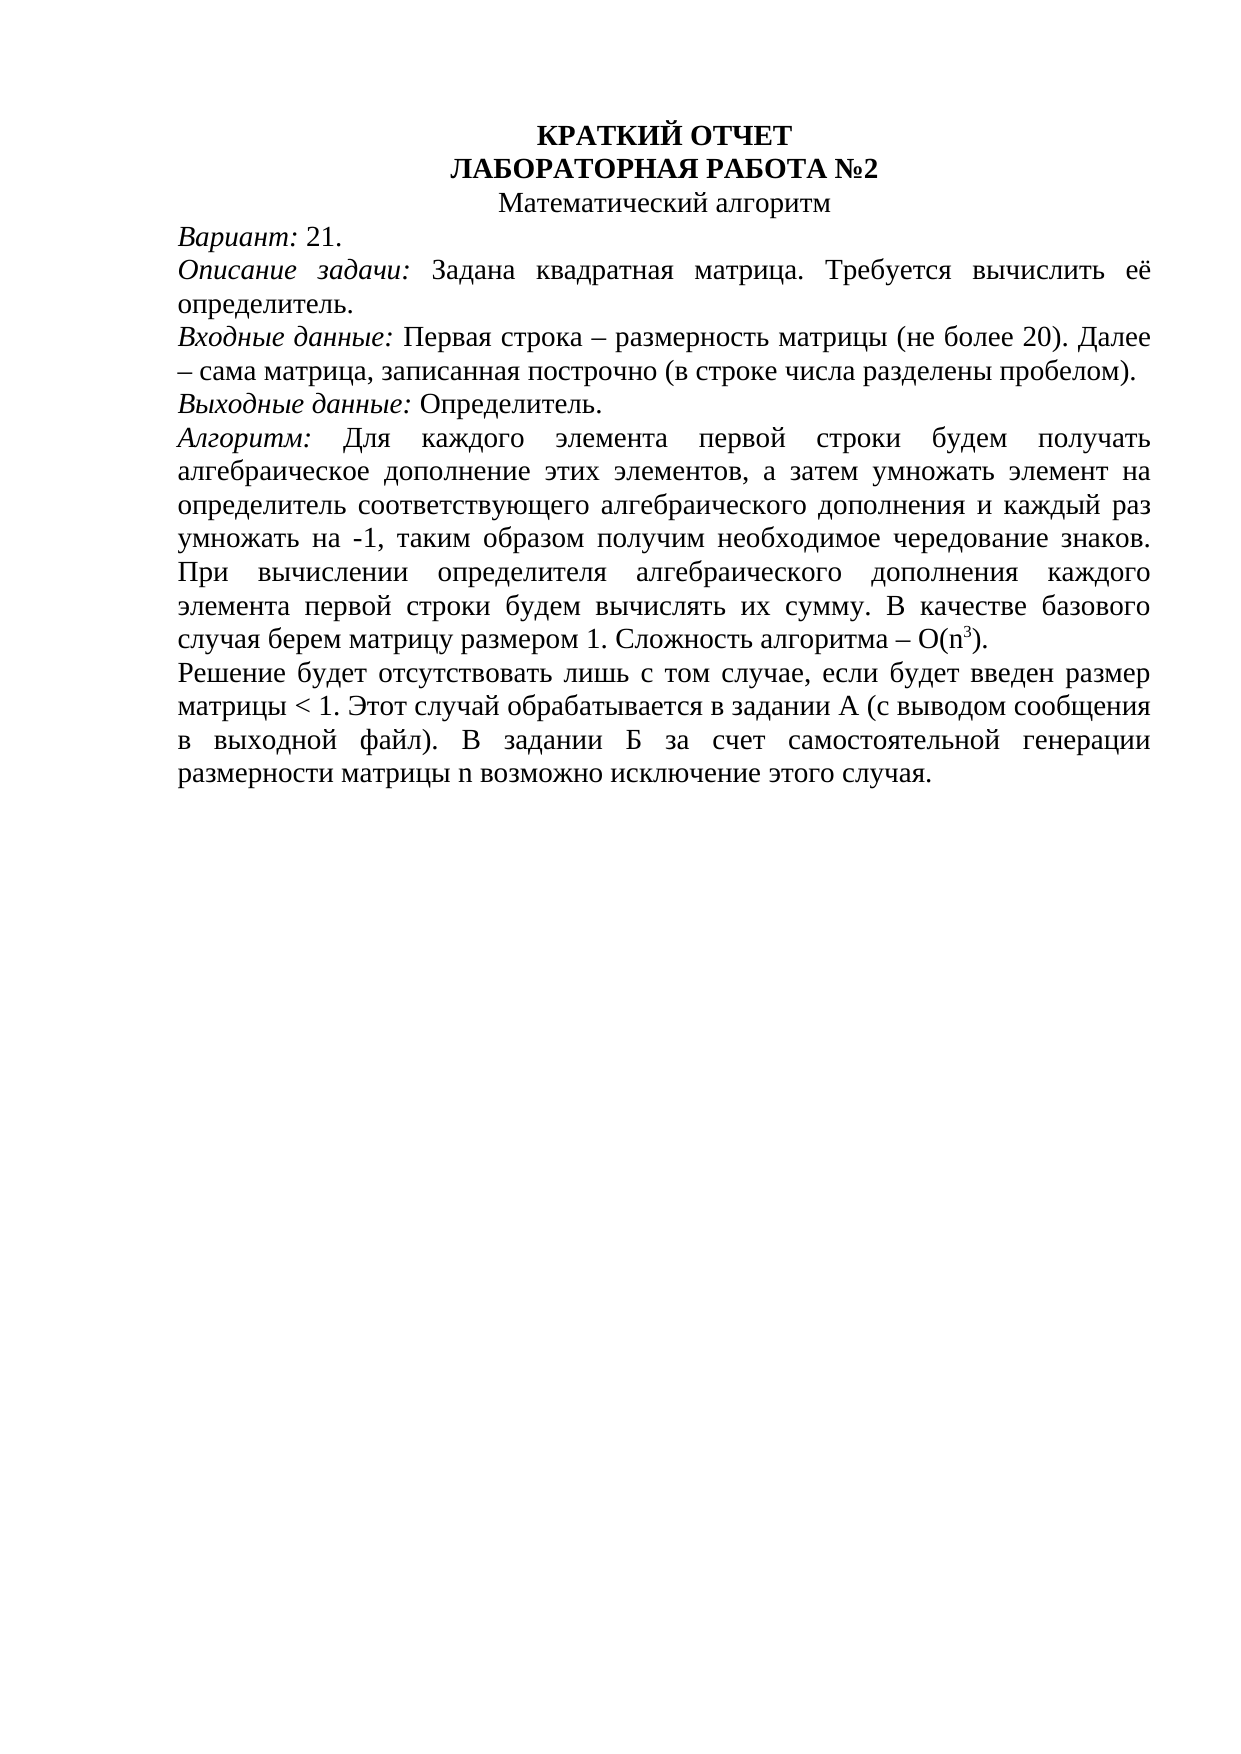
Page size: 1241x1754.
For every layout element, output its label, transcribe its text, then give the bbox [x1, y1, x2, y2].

text Решение будет отсутствовать лишь с том случае, если будет введен размер матрицы < 1. Этот случай обрабатывается в задании А (с выводом сообщения в выходной файл). В задании Б за счет самостоятельной генерации размерности матрицы n возможно исключение этого случая. [177, 655, 1152, 789]
text Вариант: 21. [177, 219, 1152, 252]
text Входные данные: Первая строка – размерность матрицы (не более 20). Далее – сама матрица, записанная построчно (в строке числа разделены пробелом). [177, 319, 1152, 386]
text Выходные данные: Определитель. [177, 386, 1152, 420]
text ЛАБОРАТОРНАЯ РАБОТА №2 [177, 152, 1152, 185]
text КРАТКИЙ ОТЧЕТ [177, 118, 1152, 152]
text Описание задачи: Задана квадратная матрица. Требуется вычислить её определитель. [177, 252, 1152, 319]
text Алгоритм: Для каждого элемента первой строки будем получать алгебраическое дополнение этих элементов, а затем умножать элемент на определитель соответствующего алгебраического дополнения и каждый раз умножать на -1, таким образом получим необходимое чередование знаков. При вычислении определителя алгебраического дополнения каждого элемента первой строки будем вычислять их сумму. В качестве базового случая берем матрицу размером 1. Сложность алгоритма – O(n3). [177, 420, 1152, 655]
text Математический алгоритм [177, 185, 1152, 219]
